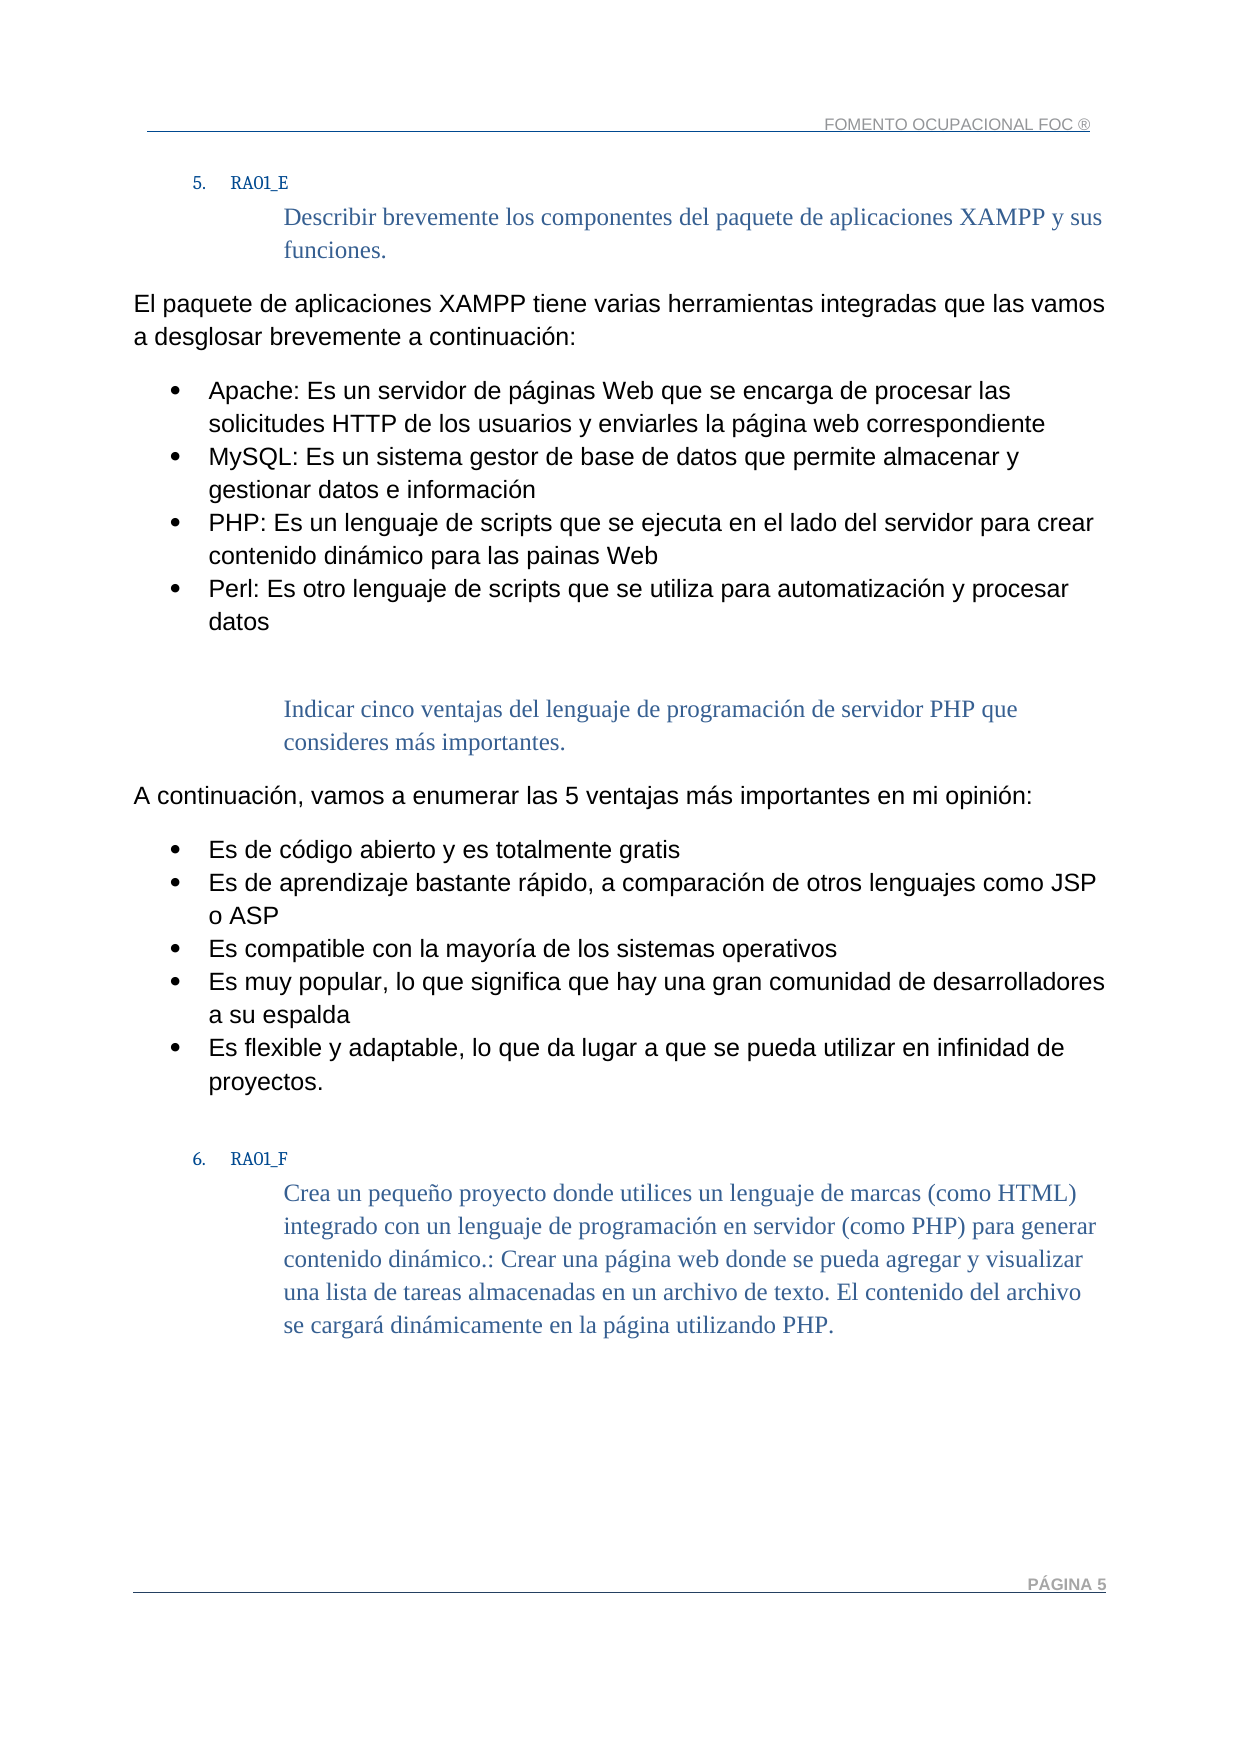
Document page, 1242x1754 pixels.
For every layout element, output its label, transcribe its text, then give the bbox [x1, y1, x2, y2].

list MySQL: Es un sistema gestor de base de datos que permite almacenar y gestionar datos e información [171, 442, 1106, 504]
text El paquete de aplicaciones XAMPP tiene varias herramientas integradas que las vamos a desglosar brevemente a continuación: [133, 289, 1106, 351]
list Apache: Es un servidor de páginas Web que se encarga de procesar las solicitudes HTTP de los usuarios y enviarles la página web correspondiente [171, 376, 1106, 437]
list PHP: Es un lenguaje de scripts que se ejecuta en el lado del servidor para crear contenido dinámico para las painas Web [171, 508, 1106, 570]
text Crea un pequeño proyecto donde utilices un lenguaje de marcas (como HTML) integrado con un lenguaje de programación en servidor (como PHP) para generar contenido dinámico.: Crear una página web donde se pueda agregar y visualizar una lista de tareas almacenadas en un archivo de texto. El contenido del archivo se cargará dinámicamente en la página utilizando PHP. [283, 1178, 1106, 1338]
subtitle RA01_F [193, 1124, 1108, 1171]
list Es muy popular, lo que significa que hay una gran comunidad de desarrolladores a su espalda [171, 967, 1106, 1029]
text A continuación, vamos a enumerar las 5 ventajas más importantes en mi opinión: [133, 781, 1106, 810]
text Indicar cinco ventajas del lenguaje de programación de servidor PHP que consideres más importantes. [283, 661, 1106, 756]
list Perl: Es otro lenguaje de scripts que se utiliza para automatización y procesar datos [171, 574, 1106, 636]
list Es compatible con la mayoría de los sistemas operativos [171, 934, 1106, 963]
list Es de código abierto y es totalmente gratis [171, 835, 1106, 864]
text Describir brevemente los componentes del paquete de aplicaciones XAMPP y sus funciones. [283, 202, 1106, 264]
list Es de aprendizaje bastante rápido, a comparación de otros lenguajes como JSP o ASP [171, 868, 1106, 930]
list Es flexible y adaptable, lo que da lugar a que se pueda utilizar en infinidad de proyectos. [171, 1033, 1106, 1095]
subtitle RA01_E [193, 149, 1108, 196]
